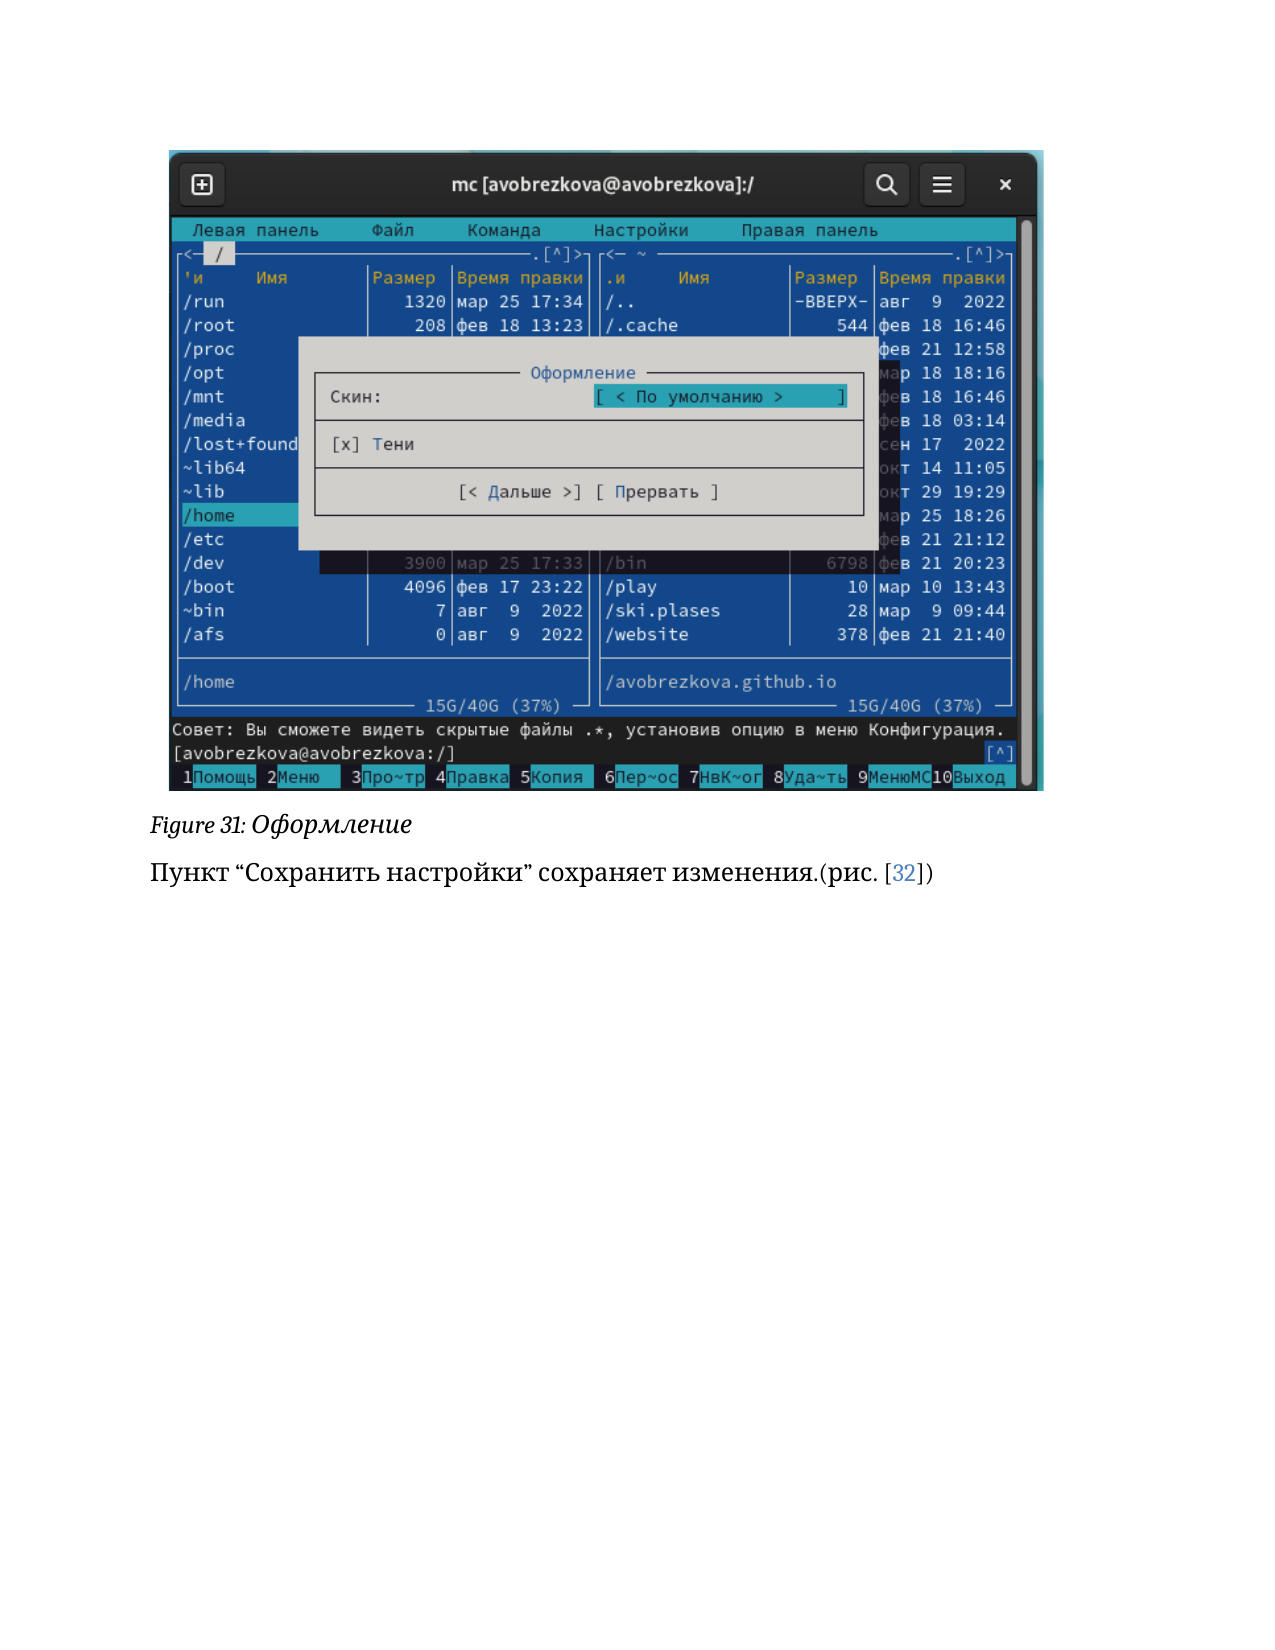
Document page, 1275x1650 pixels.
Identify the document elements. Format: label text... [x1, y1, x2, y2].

text Пункт “Сохранить настройки” сохраняет изменения.(рис. [32]) [150, 859, 1125, 887]
text Figure 31: Оформление [150, 811, 1125, 840]
picture [168, 150, 1044, 791]
